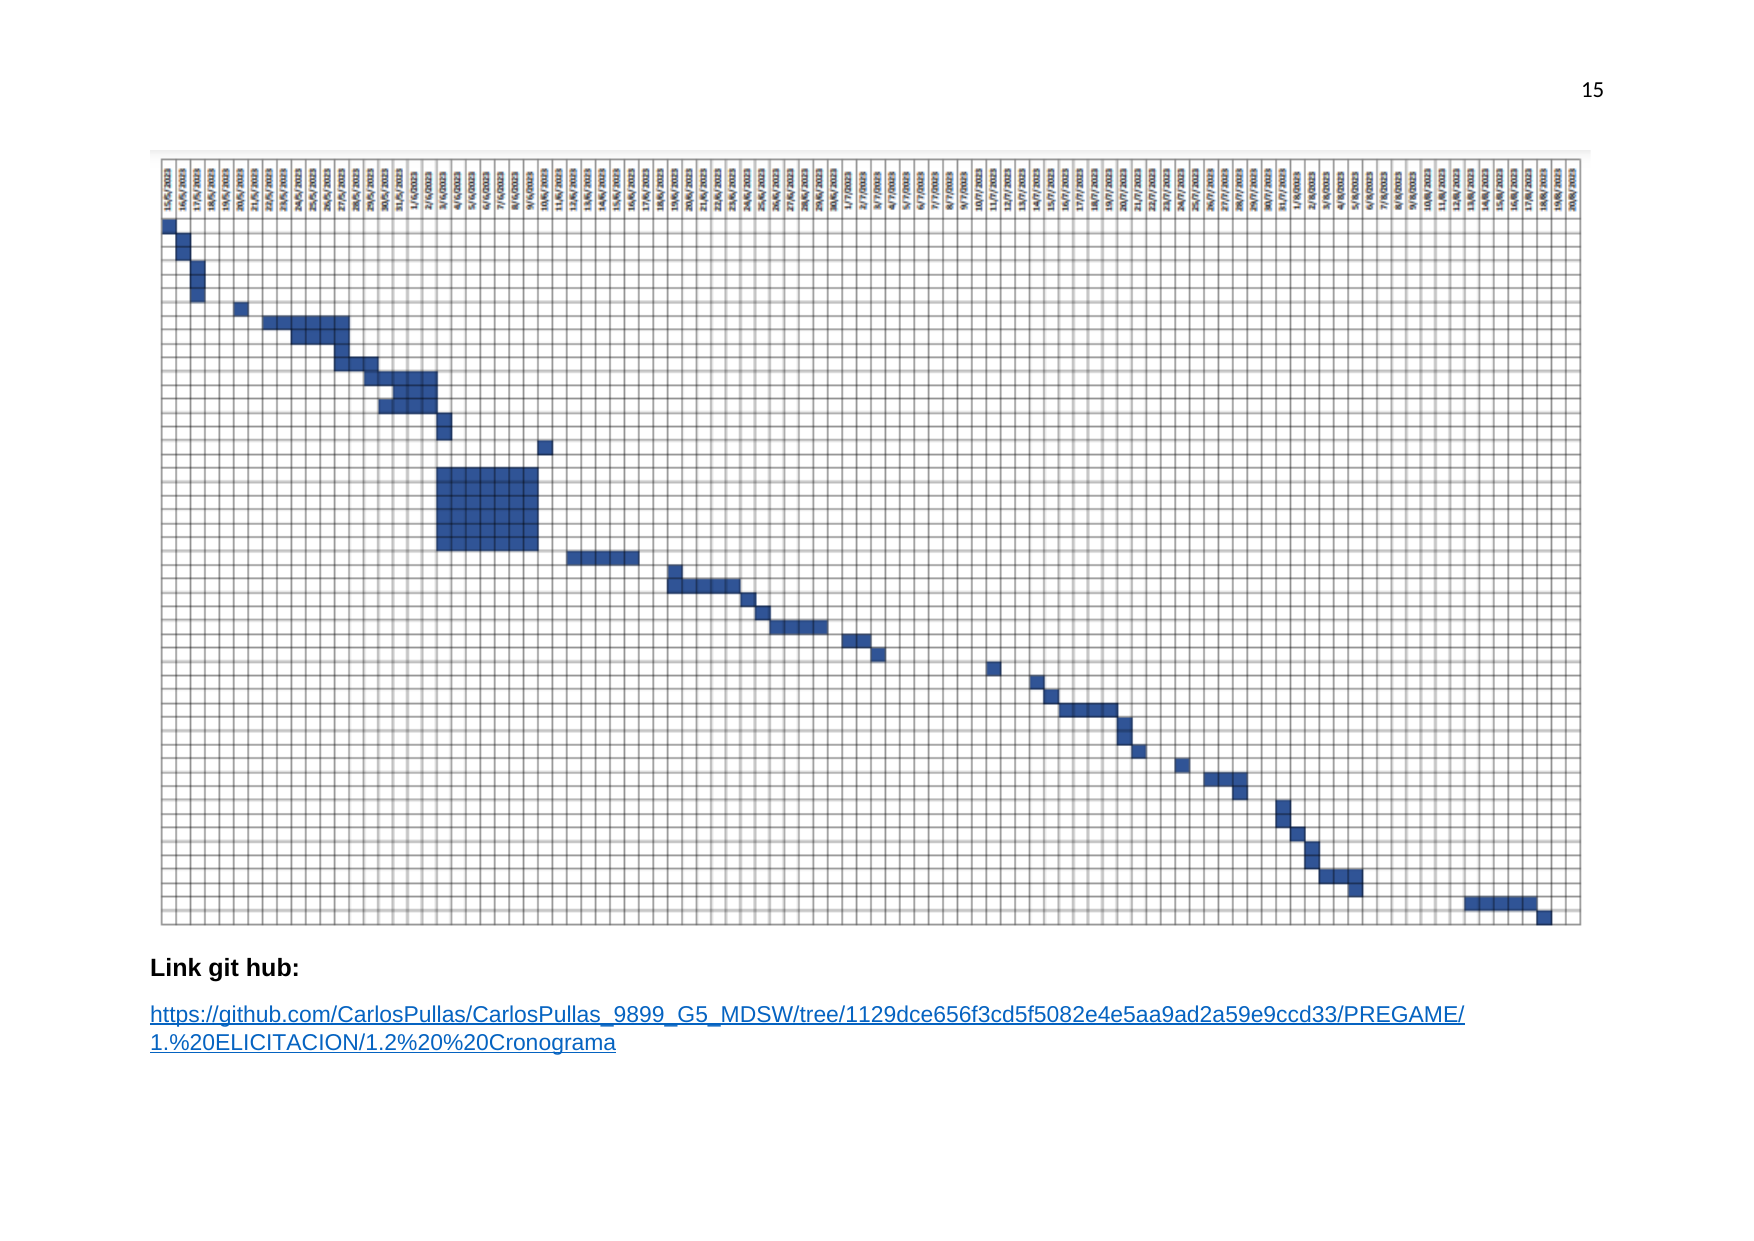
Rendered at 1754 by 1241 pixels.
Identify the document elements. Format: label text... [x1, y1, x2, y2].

text https://github.com/CarlosPullas/CarlosPullas_9899_G5_MDSW/tree/1129dce656f3cd5f5082e4e5aa9ad2a59e9ccd33/PREGAME/1.%20ELICITACION/1.2%20%20Cronograma [150, 1001, 1604, 1055]
text Link git hub: [150, 953, 1604, 982]
picture [150, 150, 1591, 934]
